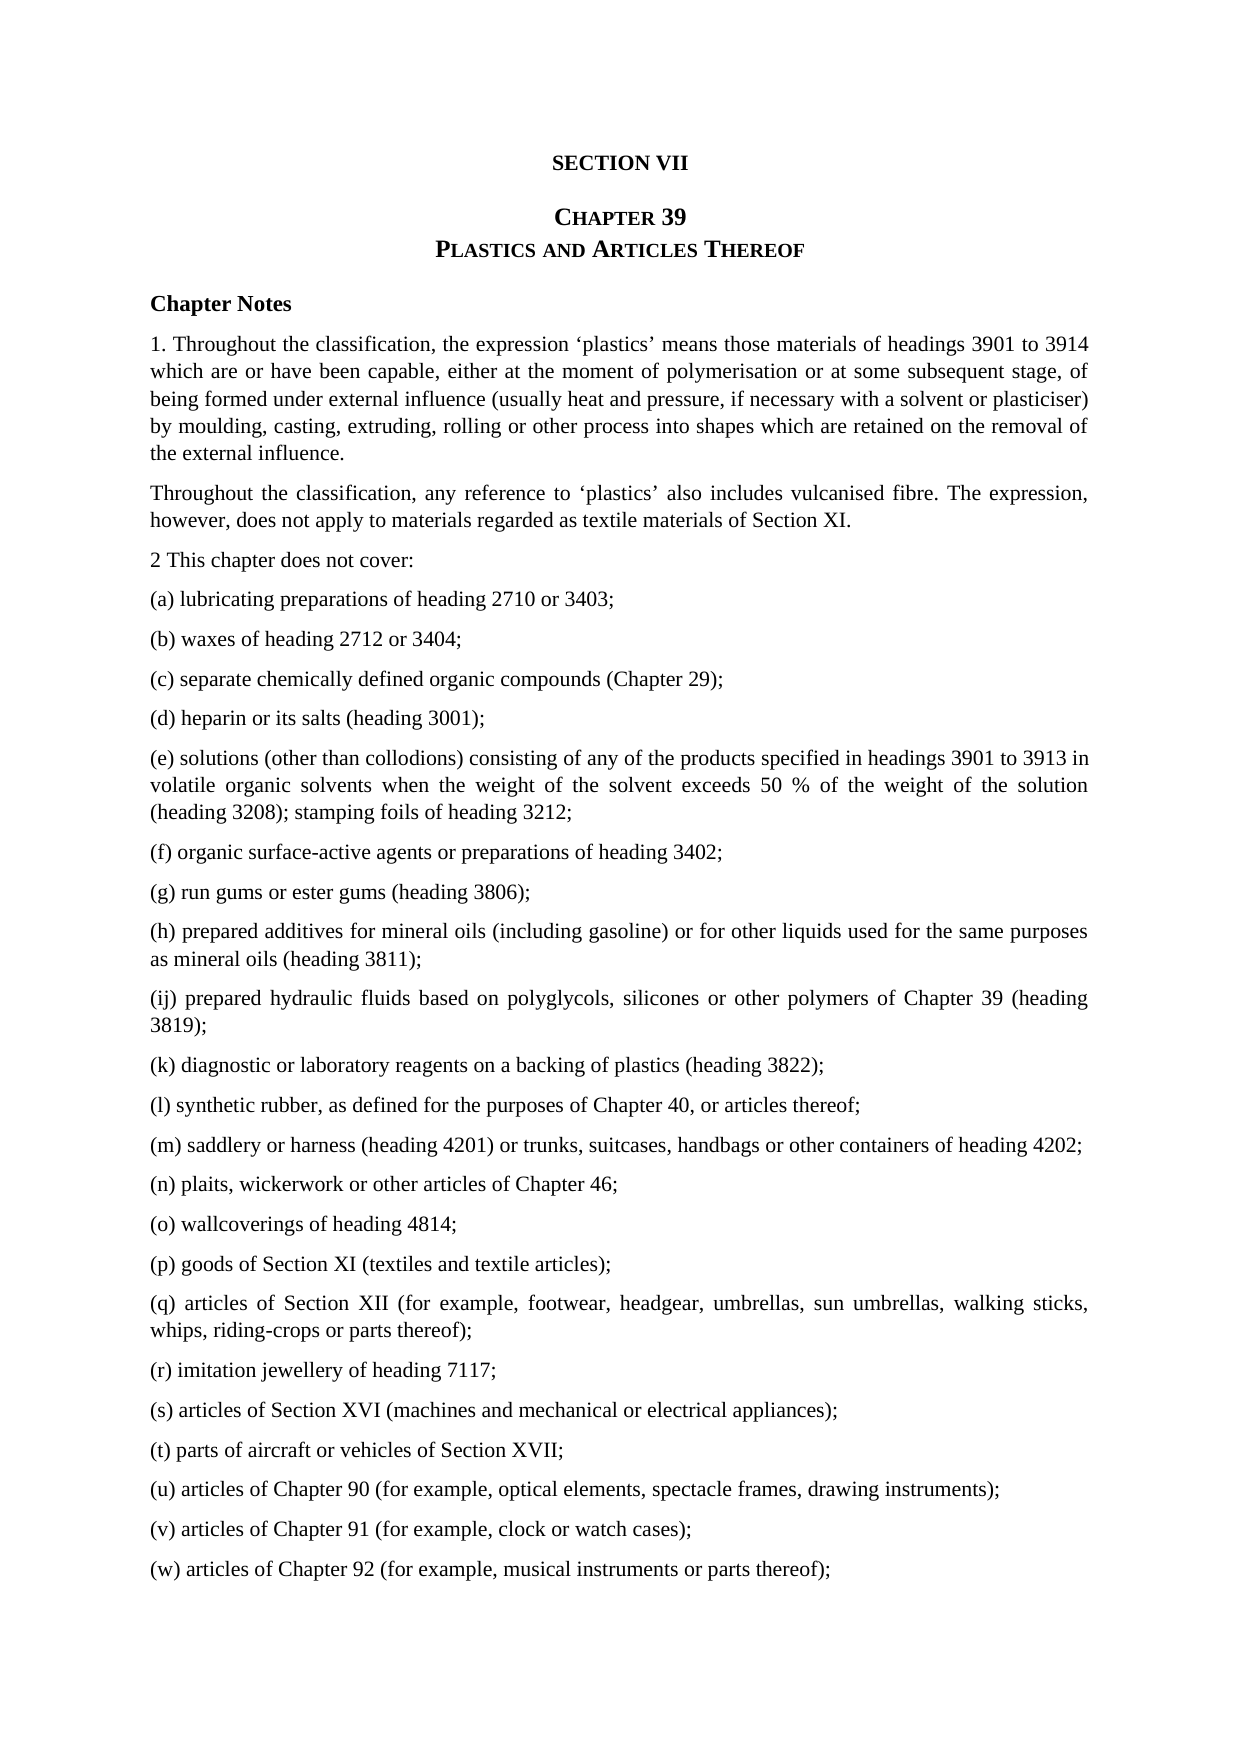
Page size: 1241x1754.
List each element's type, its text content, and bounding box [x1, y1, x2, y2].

text (v) articles of Chapter 91 (for example, clock or watch cases); [150, 1516, 1090, 1541]
text (w) articles of Chapter 92 (for example, musical instruments or parts thereof); [150, 1556, 1090, 1581]
subtitle Chapter Notes [150, 290, 1090, 317]
text (p) goods of Section XI (textiles and textile articles); [150, 1251, 1090, 1276]
text SECTION VII [150, 150, 1090, 175]
text (g) run gums or ester gums (heading 3806); [150, 879, 1090, 904]
subtitle Chapter 39 Plastics and Articles Thereof [150, 202, 1090, 262]
text Throughout the classification, any reference to ‘plastics’ also includes vulcanised fibre. The expression, however, does not apply to materials regarded as textile materials of Section XI. [150, 480, 1090, 532]
text (a) lubricating preparations of heading 2710 or 3403; [150, 586, 1090, 611]
text (n) plaits, wickerwork or other articles of Chapter 46; [150, 1171, 1090, 1196]
text 1. Throughout the classification, the expression ‘plastics’ means those materials of headings 3901 to 3914 which are or have been capable, either at the moment of polymerisation or at some subsequent stage, of being formed under external influence (usually heat and pressure, if necessary with a solvent or plasticiser) by moulding, casting, extruding, rolling or other process into shapes which are retained on the removal of the external influence. [150, 331, 1090, 465]
text (o) wallcoverings of heading 4814; [150, 1211, 1090, 1236]
text (k) diagnostic or laboratory reagents on a backing of plastics (heading 3822); [150, 1052, 1090, 1077]
text (d) heparin or its salts (heading 3001); [150, 705, 1090, 731]
text (l) synthetic rubber, as defined for the purposes of Chapter 40, or articles thereof; [150, 1092, 1090, 1117]
text (m) saddlery or harness (heading 4201) or trunks, suitcases, handbags or other containers of heading 4202; [150, 1132, 1090, 1157]
text (s) articles of Section XVI (machines and mechanical or electrical appliances); [150, 1397, 1090, 1422]
text (b) waxes of heading 2712 or 3404; [150, 626, 1090, 651]
text 2 This chapter does not cover: [150, 547, 1090, 572]
text (ij) prepared hydraulic fluids based on polyglycols, silicones or other polymers of Chapter 39 (heading 3819); [150, 985, 1090, 1038]
text (e) solutions (other than collodions) consisting of any of the products specified in headings 3901 to 3913 in volatile organic solvents when the weight of the solvent exceeds 50 % of the weight of the solution (heading 3208); stamping foils of heading 3212; [150, 745, 1090, 824]
text (r) imitation jewellery of heading 7117; [150, 1357, 1090, 1382]
text (q) articles of Section XII (for example, footwear, headgear, umbrellas, sun umbrellas, walking sticks, whips, riding-crops or parts thereof); [150, 1290, 1090, 1343]
text (u) articles of Chapter 90 (for example, optical elements, spectacle frames, drawing instruments); [150, 1476, 1090, 1501]
text (c) separate chemically defined organic compounds (Chapter 29); [150, 666, 1090, 691]
text (t) parts of aircraft or vehicles of Section XVII; [150, 1437, 1090, 1462]
text (h) prepared additives for mineral oils (including gasoline) or for other liquids used for the same purposes as mineral oils (heading 3811); [150, 918, 1090, 971]
text (f) organic surface-active agents or preparations of heading 3402; [150, 839, 1090, 864]
